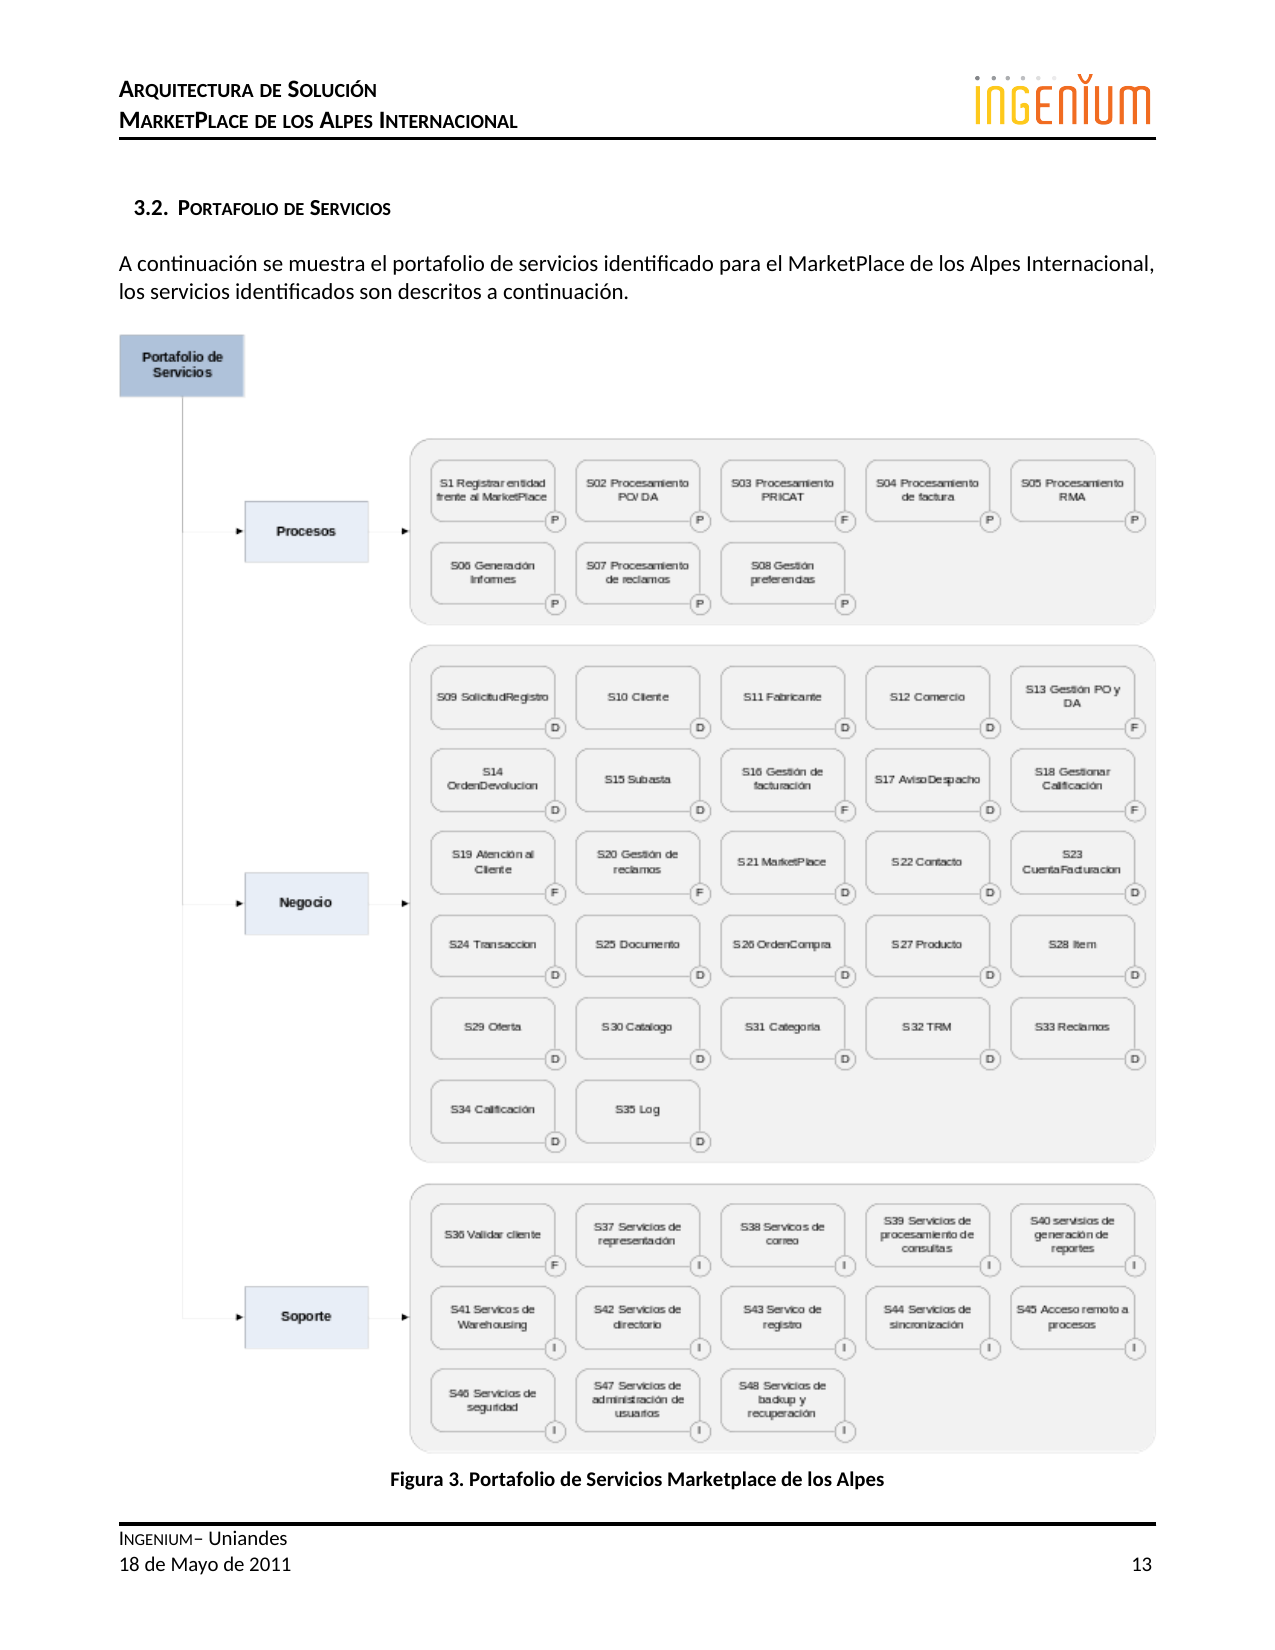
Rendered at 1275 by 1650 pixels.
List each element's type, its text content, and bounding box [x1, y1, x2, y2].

list Portafolio de Servicios [133, 193, 1156, 221]
text A continuación se muestra el portafolio de servicios identificado para el MarketPlace de los Alpes Internacional, los servicios identificados son descritos a continuación. [118, 249, 1156, 305]
text Figura 3. Portafolio de Servicios Marketplace de los Alpes [118, 1466, 1156, 1492]
picture [975, 74, 1157, 136]
